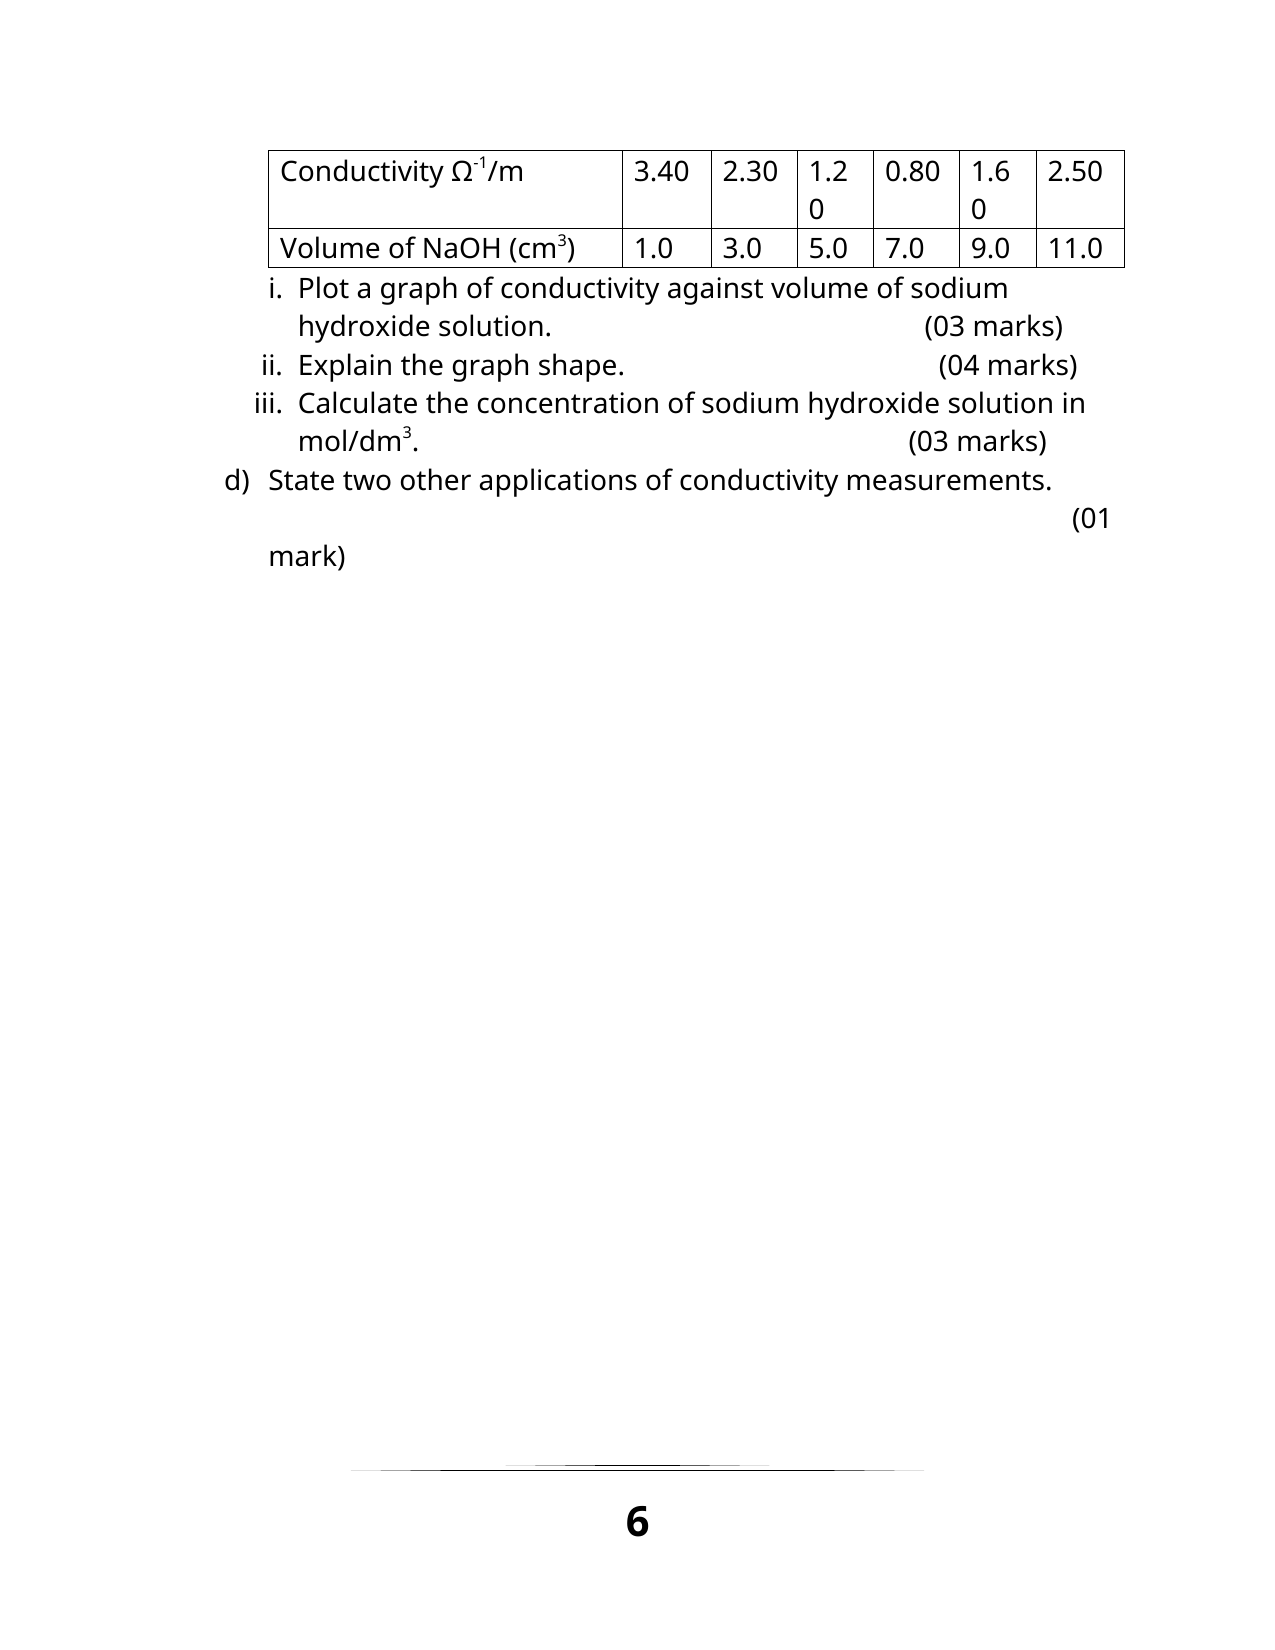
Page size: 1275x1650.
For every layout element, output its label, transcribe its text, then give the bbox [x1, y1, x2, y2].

list Plot a graph of conductivity against volume of sodium hydroxide solution. (03 marks) [283, 268, 1125, 345]
table_header 1.20 [798, 151, 873, 228]
table_header 0.80 [874, 151, 959, 228]
table_cell 7.0 [874, 229, 959, 267]
table_header 3.40 [623, 151, 711, 228]
list Explain the graph shape. (04 marks) [283, 345, 1125, 383]
table_cell Volume of NaOH (cm3) [269, 229, 622, 267]
table_cell 11.0 [1037, 229, 1124, 267]
table_cell 1.0 [623, 229, 711, 267]
table_cell 5.0 [798, 229, 873, 267]
table_header Conductivity Ω-1/m [269, 151, 622, 228]
table_cell 3.0 [712, 229, 797, 267]
list State two other applications of conductivity measurements. (01 mark) [224, 460, 1125, 575]
list Calculate the concentration of sodium hydroxide solution in mol/dm3. (03 marks) [283, 383, 1125, 460]
table_cell 9.0 [960, 229, 1036, 267]
table_header 1.60 [960, 151, 1036, 228]
table_header 2.30 [712, 151, 797, 228]
table_header 2.50 [1037, 151, 1124, 228]
